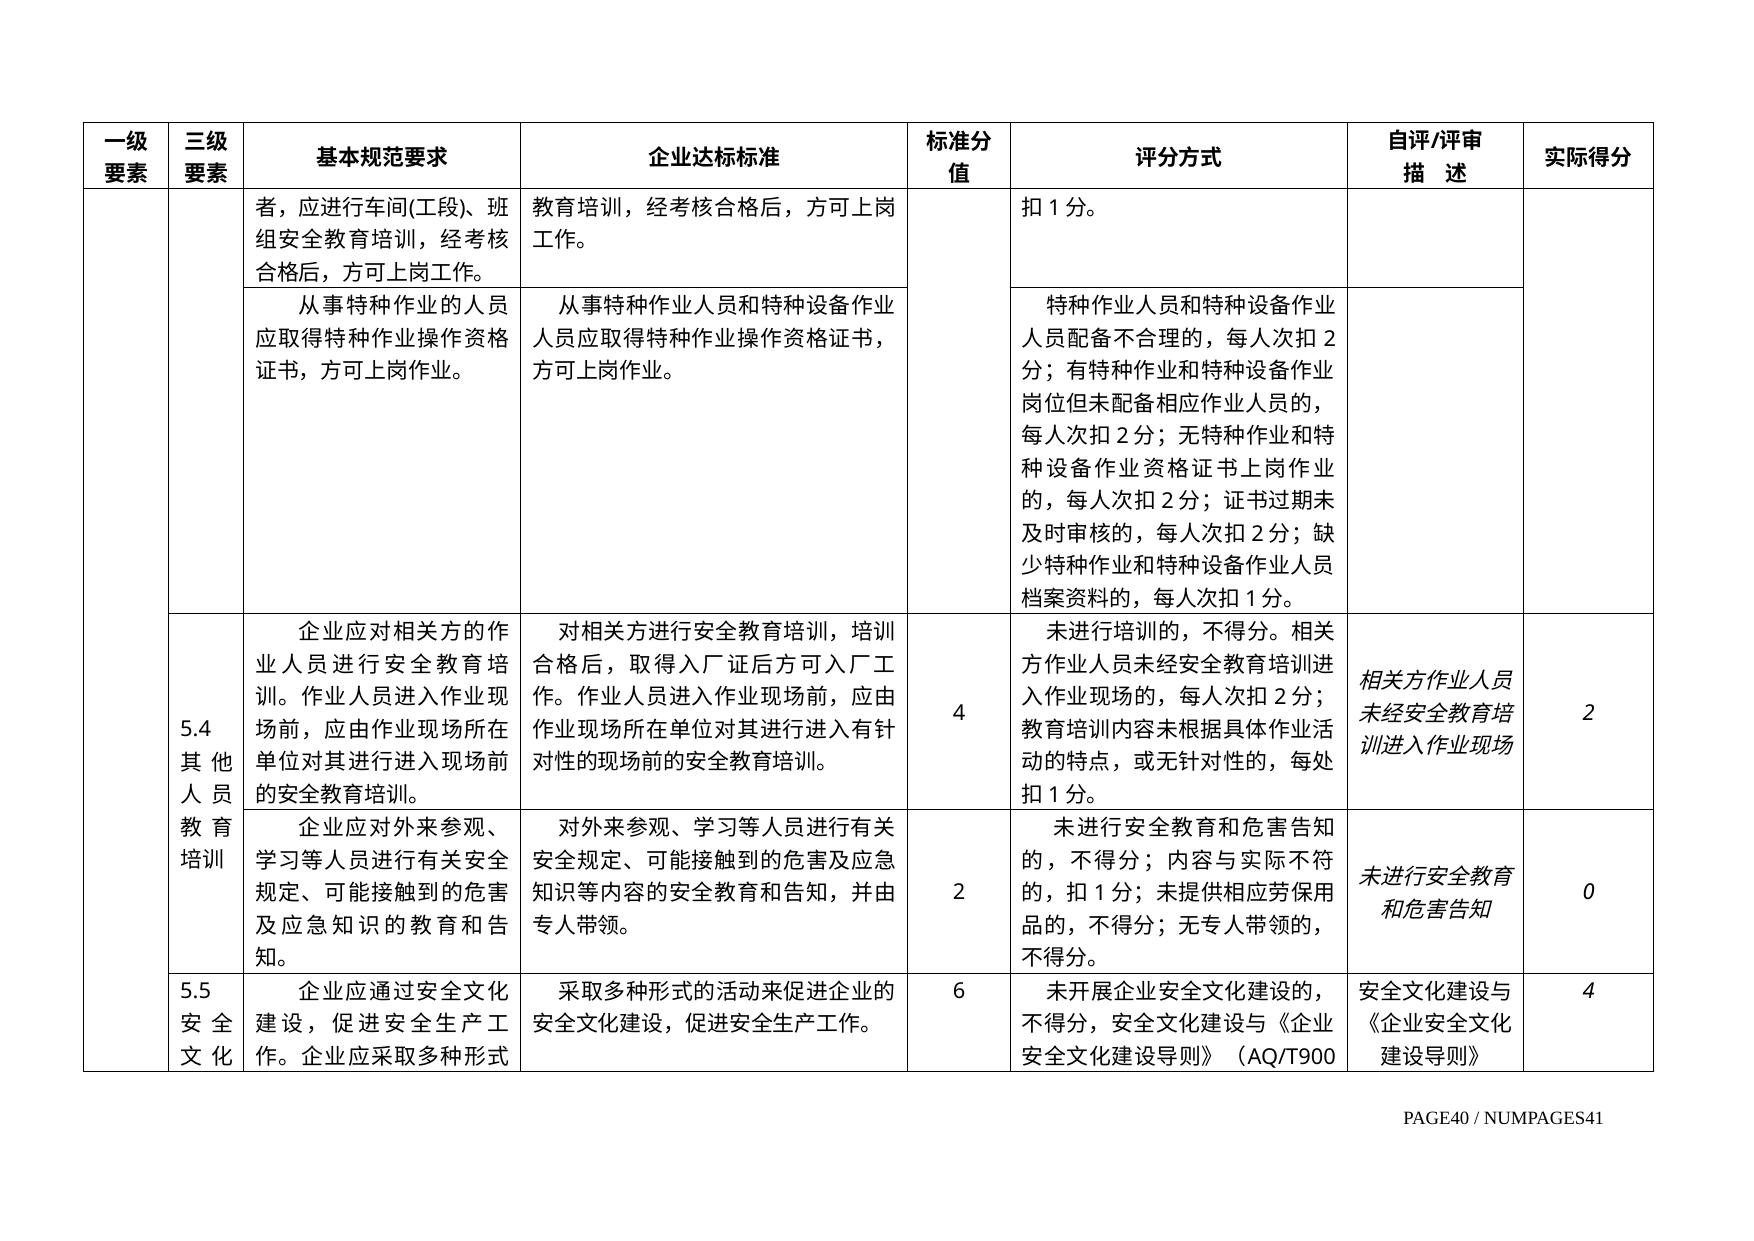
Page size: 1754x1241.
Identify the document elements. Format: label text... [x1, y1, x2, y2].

table_cell 4 [908, 614, 1010, 809]
table_header 企业达标标准 [521, 123, 907, 188]
table_header 基本规范要求 [244, 123, 520, 188]
table_cell 4 [1524, 974, 1653, 1071]
table_cell 安全文化建设与《企业安全文化建设导则》（AQ/T9004）不符 [1348, 974, 1523, 1071]
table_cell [244, 974, 520, 1071]
table_header 评分方式 [1011, 123, 1347, 188]
table_cell 从事特种作业人员和特种设备作业人员应取得特种作业操作资格证书，方可上岗作业。 [521, 288, 907, 613]
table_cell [244, 189, 520, 287]
table_cell 企业应对相关方的作业人员进行安全教育培训。作业人员进入作业现场前，应由作业现场所在单位对其进行进入现场前的安全教育培训。 [244, 614, 520, 809]
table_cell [1011, 974, 1347, 1071]
table_cell 5.5安全文化建设 [169, 974, 243, 1071]
table_header 三级 要素 [169, 123, 243, 188]
table_cell 未按规定对转岗和离岗者进行培训考核合格就上岗的，每人次扣1分。 [1011, 189, 1347, 287]
table_header 一级要素 [84, 123, 168, 188]
table_cell 从事特种作业的人员应取得特种作业操作资格证书，方可上岗作业。 [244, 288, 520, 613]
table_cell 2 [1524, 614, 1653, 809]
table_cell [521, 189, 907, 287]
table_cell 特种作业人员和特种设备作业人员配备不合理的，每人次扣2分；有特种作业和特种设备作业岗位但未配备相应作业人员的，每人次扣2分；无特种作业和特种设备作业资格证书上岗作业的，每人次扣2分；证书过期未及时审核的，每人次扣2分；缺少特种作业和特种设备作业人员档案资料的，每人次扣1分。 [1011, 288, 1347, 613]
table_header 自评/评审 描 述 [1348, 123, 1523, 188]
table_cell 5.4其他人员教育培训 [169, 614, 243, 972]
table_cell 企业应对外来参观、学习等人员进行有关安全规定、可能接触到的危害及应急知识的教育和告知。 [244, 810, 520, 972]
table_cell 0 [1524, 810, 1653, 972]
table_cell 6 [908, 974, 1010, 1071]
table_cell 采取多种形式的活动来促进企业的安全文化建设，促进安全生产工作。 [521, 974, 907, 1071]
table_cell [1348, 288, 1523, 613]
table_cell 未进行安全教育和危害告知的，不得分；内容与实际不符的，扣1分；未提供相应劳保用品的，不得分；无专人带领的，不得分。 [1011, 810, 1347, 972]
table_cell 未进行安全教育和危害告知 [1348, 810, 1523, 972]
table_cell 对外来参观、学习等人员进行有关安全规定、可能接触到的危害及应急知识等内容的安全教育和告知，并由专人带领。 [521, 810, 907, 972]
table_cell 未进行培训的，不得分。相关方作业人员未经安全教育培训进入作业现场的，每人次扣2分；教育培训内容未根据具体作业活动的特点，或无针对性的，每处扣1分。 [1011, 614, 1347, 809]
table_cell 2 [908, 810, 1010, 972]
table_cell 对相关方进行安全教育培训，培训合格后，取得入厂证后方可入厂工作。作业人员进入作业现场前，应由作业现场所在单位对其进行进入有针对性的现场前的安全教育培训。 [521, 614, 907, 809]
table_cell 相关方作业人员未经安全教育培训进入作业现场 [1348, 614, 1523, 809]
table_header 实际得分 [1524, 123, 1653, 188]
table_header 标准分值 [908, 123, 1010, 188]
